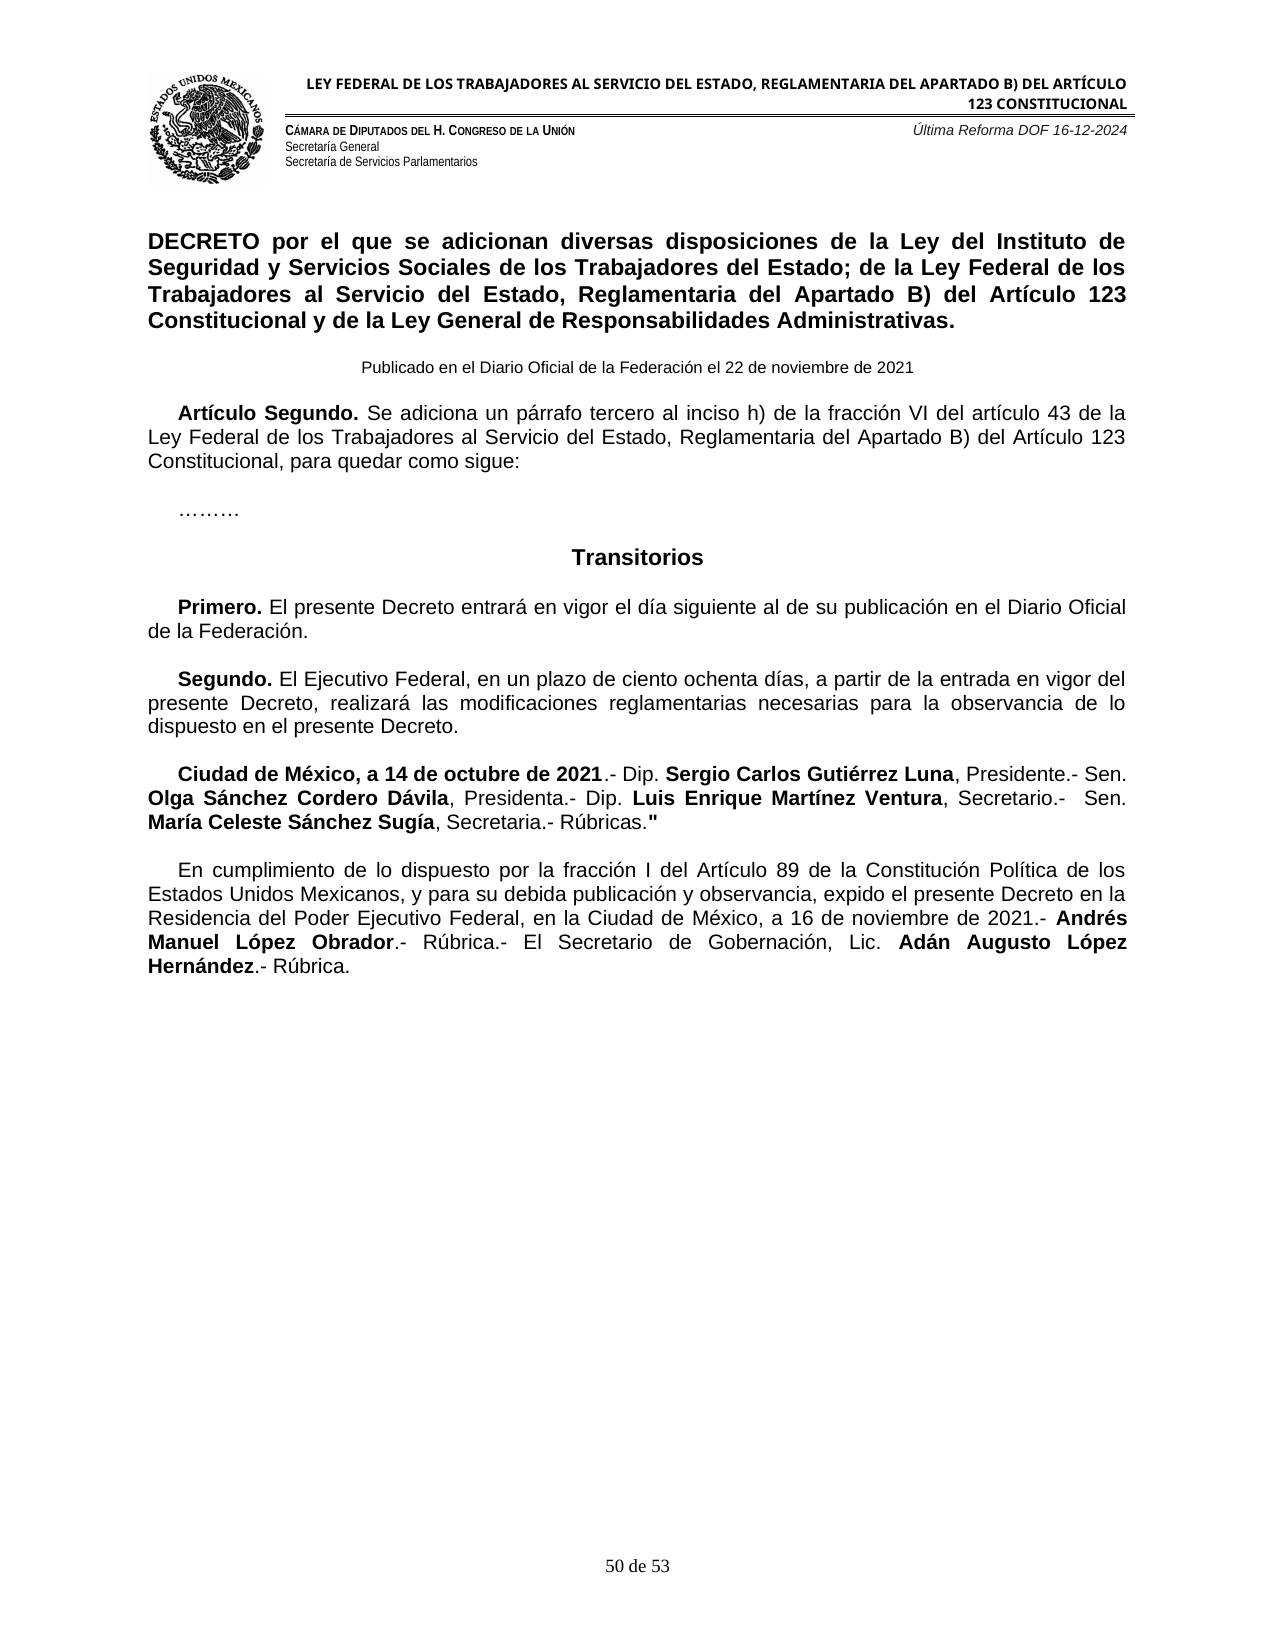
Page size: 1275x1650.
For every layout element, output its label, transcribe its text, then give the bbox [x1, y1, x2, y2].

text Segundo. El Ejecutivo Federal, en un plazo de ciento ochenta días, a partir de la entrada en vigor del presente Decreto, realizará las modificaciones reglamentarias necesarias para la observancia de lo dispuesto en el presente Decreto. [148, 666, 1127, 738]
text DECRETO por el que se adicionan diversas disposiciones de la Ley del Instituto de Seguridad y Servicios Sociales de los Trabajadores del Estado; de la Ley Federal de los Trabajadores al Servicio del Estado, Reglamentaria del Apartado B) del Artículo 123 Constitucional y de la Ley General de Responsabilidades Administrativas. [148, 228, 1127, 333]
text ……… [148, 496, 1127, 520]
text En cumplimiento de lo dispuesto por la fracción I del Artículo 89 de la Constitución Política de los Estados Unidos Mexicanos, y para su debida publicación y observancia, expido el presente Decreto en la Residencia del Poder Ejecutivo Federal, en la Ciudad de México, a 16 de noviembre de 2021.- Andrés Manuel López Obrador.- Rúbrica.- El Secretario de Gobernación, Lic. Adán Augusto López Hernández.- Rúbrica. [148, 858, 1127, 978]
text Primero. El presente Decreto entrará en vigor el día siguiente al de su publicación en el Diario Oficial de la Federación. [148, 594, 1127, 642]
text Transitorios [148, 544, 1127, 571]
text Publicado en el Diario Oficial de la Federación el 22 de noviembre de 2021 [148, 357, 1127, 377]
text Artículo Segundo. Se adiciona un párrafo tercero al inciso h) de la fracción VI del artículo 43 de la Ley Federal de los Trabajadores al Servicio del Estado, Reglamentaria del Apartado B) del Artículo 123 Constitucional, para quedar como sigue: [148, 401, 1127, 472]
text Ciudad de México, a 14 de octubre de 2021.- Dip. Sergio Carlos Gutiérrez Luna, Presidente.- Sen. Olga Sánchez Cordero Dávila, Presidenta.- Dip. Luis Enrique Martínez Ventura, Secretario.- Sen. María Celeste Sánchez Sugía, Secretaria.- Rúbricas." [148, 762, 1127, 834]
